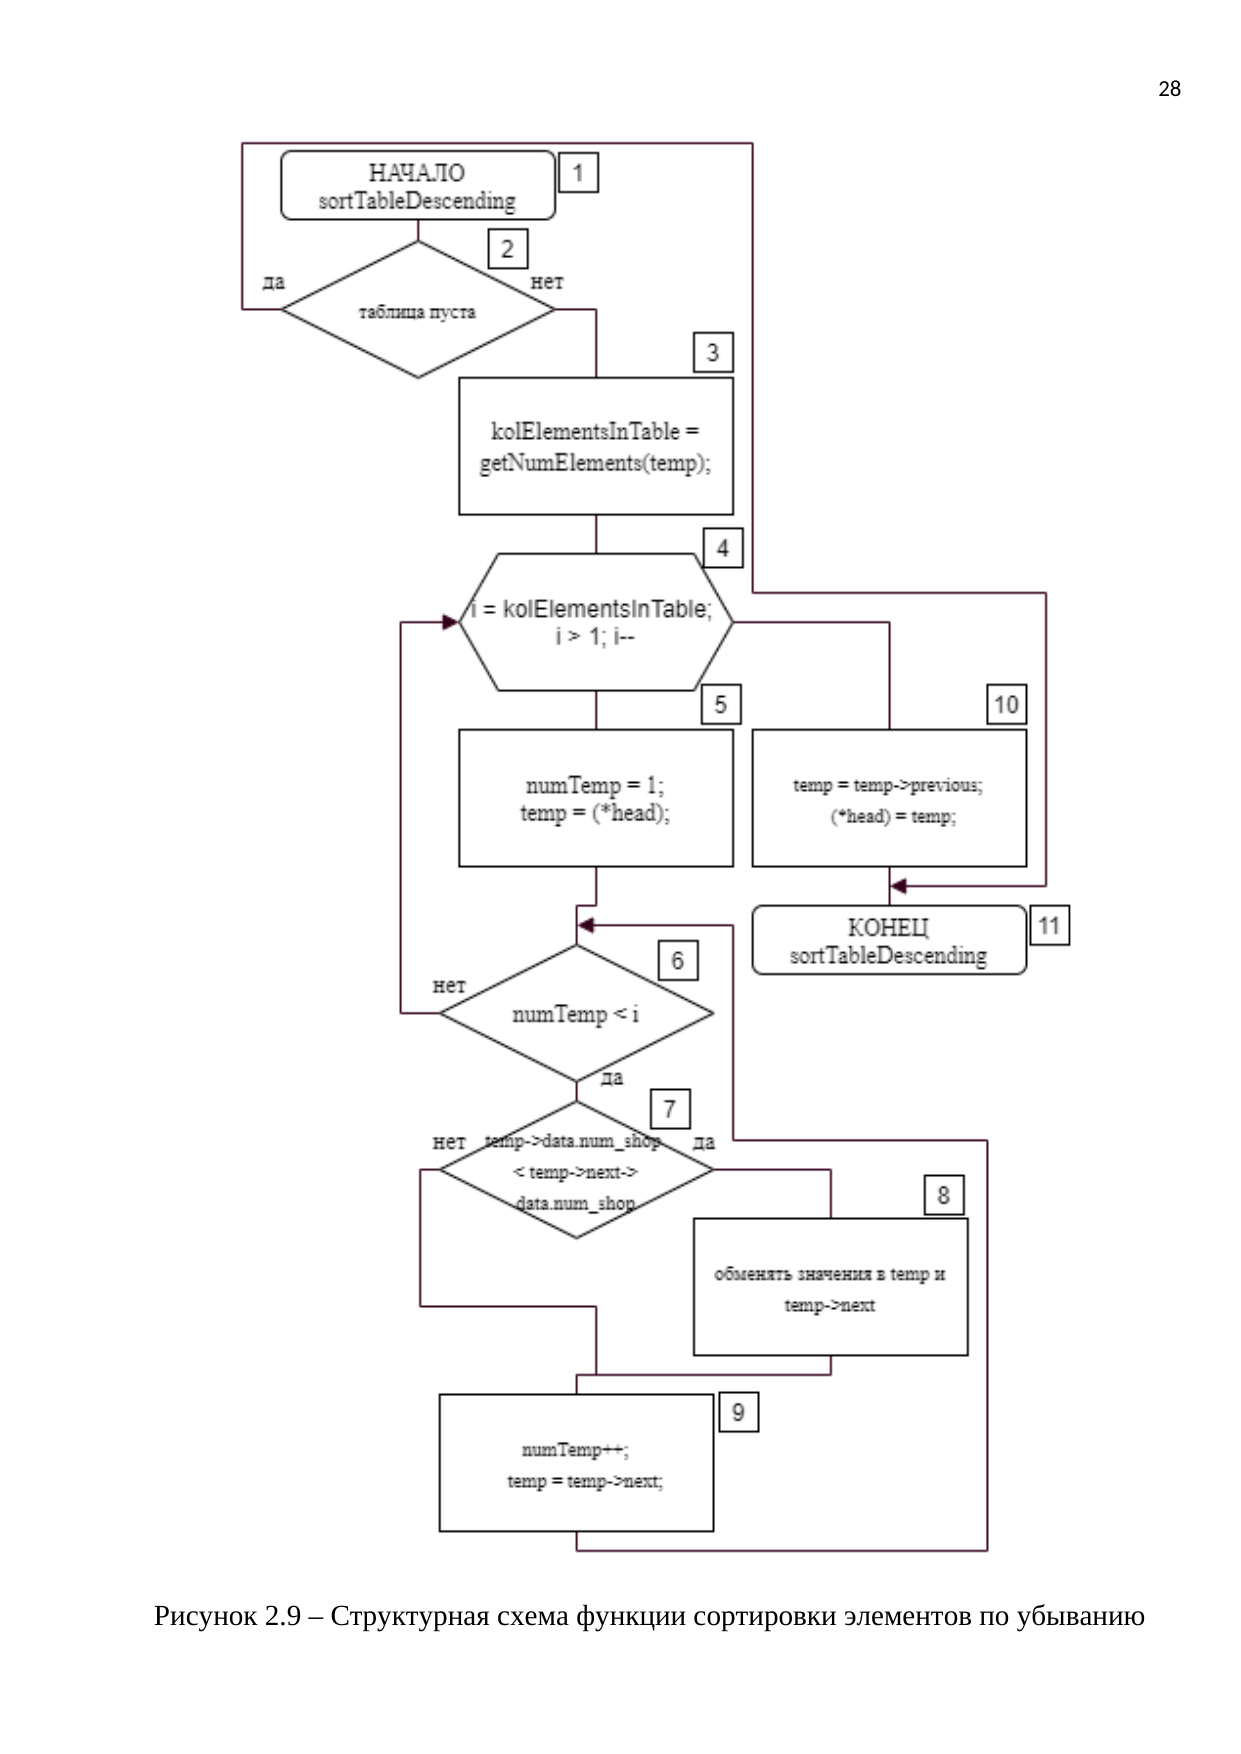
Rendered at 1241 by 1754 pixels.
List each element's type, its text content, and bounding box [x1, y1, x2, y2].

picture [228, 130, 1071, 1568]
text Рисунок 2.9 – Структурная схема функции сортировки элементов по убыванию [118, 1598, 1181, 1632]
